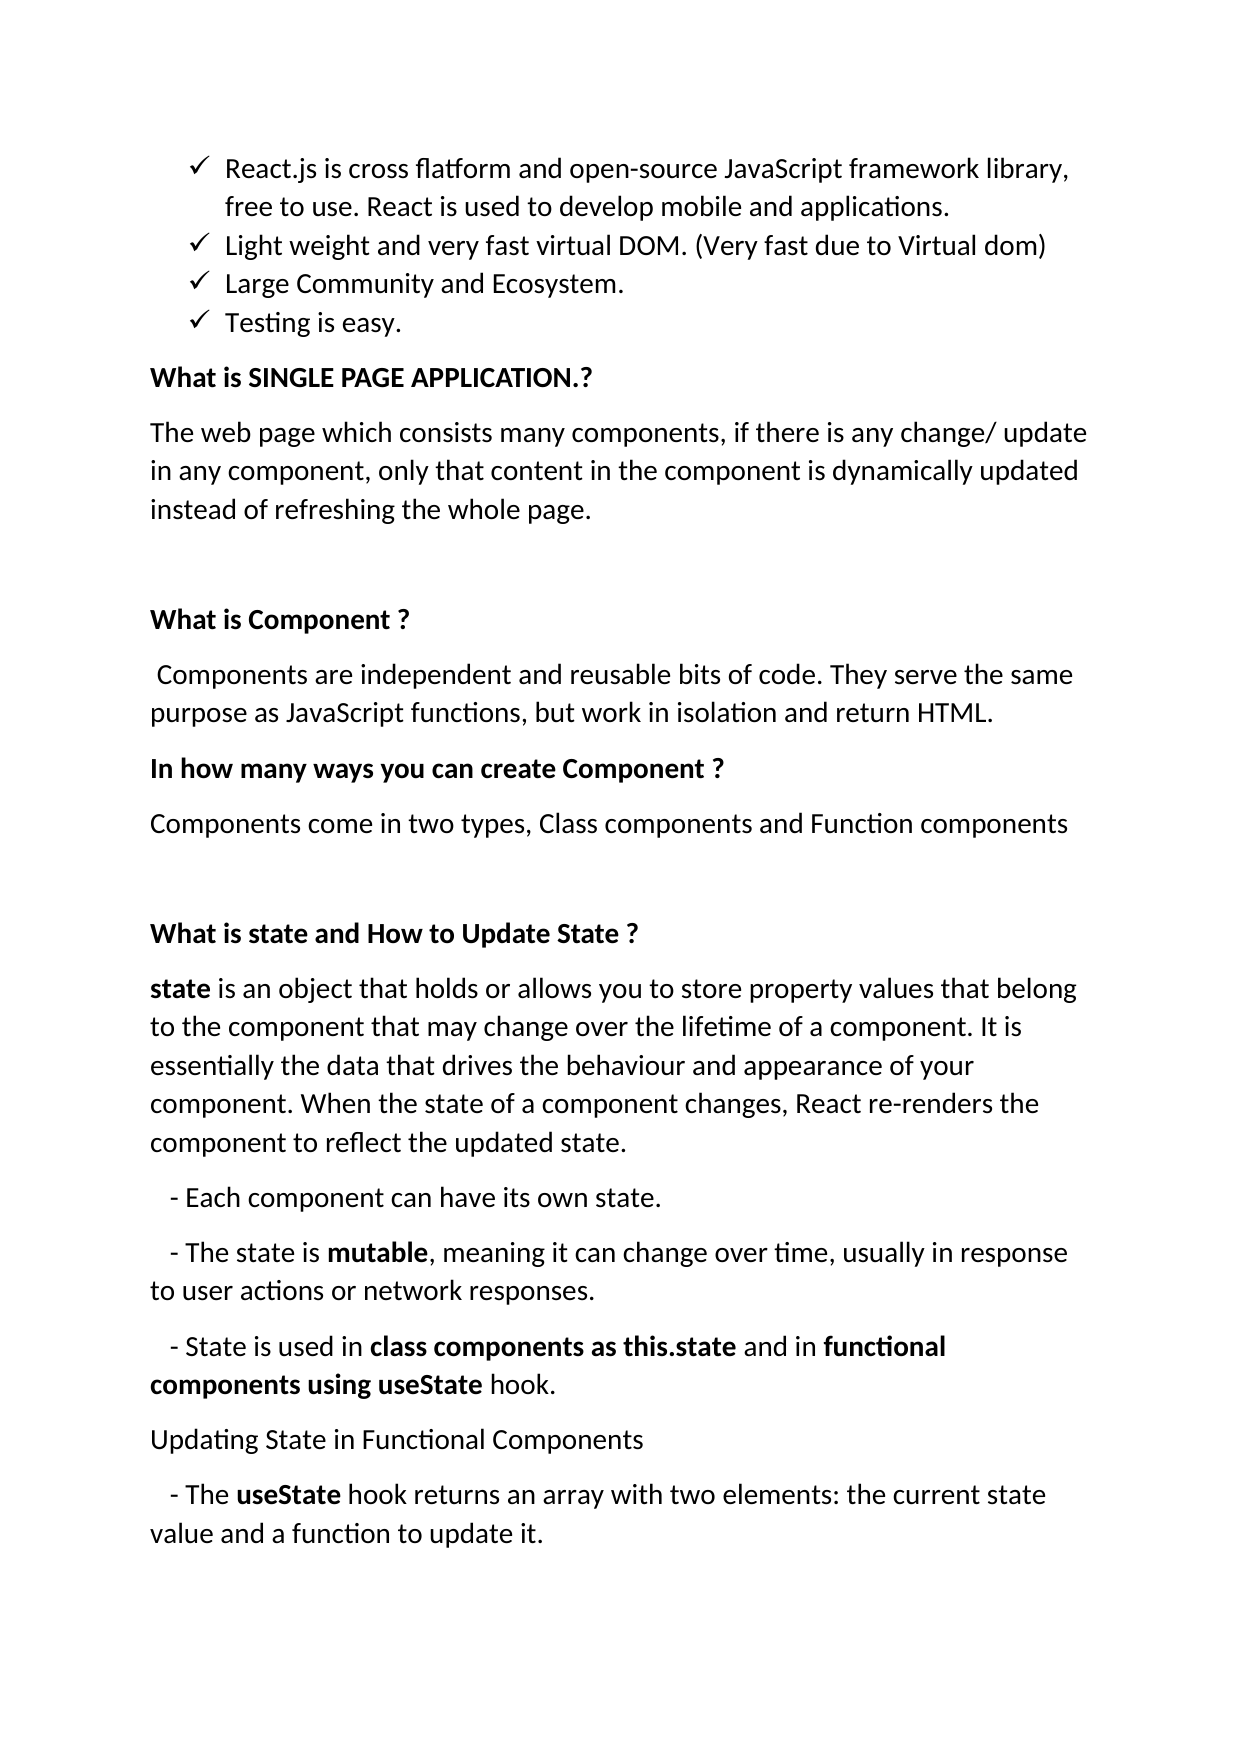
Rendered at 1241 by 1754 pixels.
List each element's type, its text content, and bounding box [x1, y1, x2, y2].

text - The state is mutable, meaning it can change over time, usually in response to user actions or network responses. [150, 1234, 1090, 1308]
list Light weight and very fast virtual DOM. (Very fast due to Virtual dom) [187, 227, 1090, 262]
text What is SINGLE PAGE APPLICATION.? [150, 359, 1090, 394]
text In how many ways you can create Component ? [150, 750, 1090, 785]
text Updating State in Functional Components [150, 1421, 1090, 1457]
list Large Community and Ecosystem. [187, 265, 1090, 301]
text - The useState hook returns an array with two elements: the current state value and a function to update it. [150, 1476, 1090, 1550]
text state is an object that holds or allows you to store property values that belong to the component that may change over the lifetime of a component. It is essentially the data that drives the behaviour and appearance of your component. When the state of a component changes, React re-renders the component to reflect the updated state. [150, 970, 1090, 1159]
list Testing is easy. [187, 304, 1090, 339]
text - Each component can have its own state. [150, 1179, 1090, 1214]
text The web page which consists many components, if there is any change/ update in any component, only that content in the component is dynamically updated instead of refreshing the whole page. [150, 414, 1090, 526]
text - State is used in class components as this.state and in functional components using useState hook. [150, 1328, 1090, 1402]
text What is state and How to Update State ? [150, 915, 1090, 951]
list React.js is cross flatform and open-source JavaScript framework library, free to use. React is used to develop mobile and applications. [187, 150, 1090, 224]
text What is Component ? [150, 601, 1090, 637]
text Components are independent and reusable bits of code. They serve the same purpose as JavaScript functions, but work in isolation and return HTML. [150, 656, 1090, 730]
text Components come in two types, Class components and Function components [150, 805, 1090, 840]
